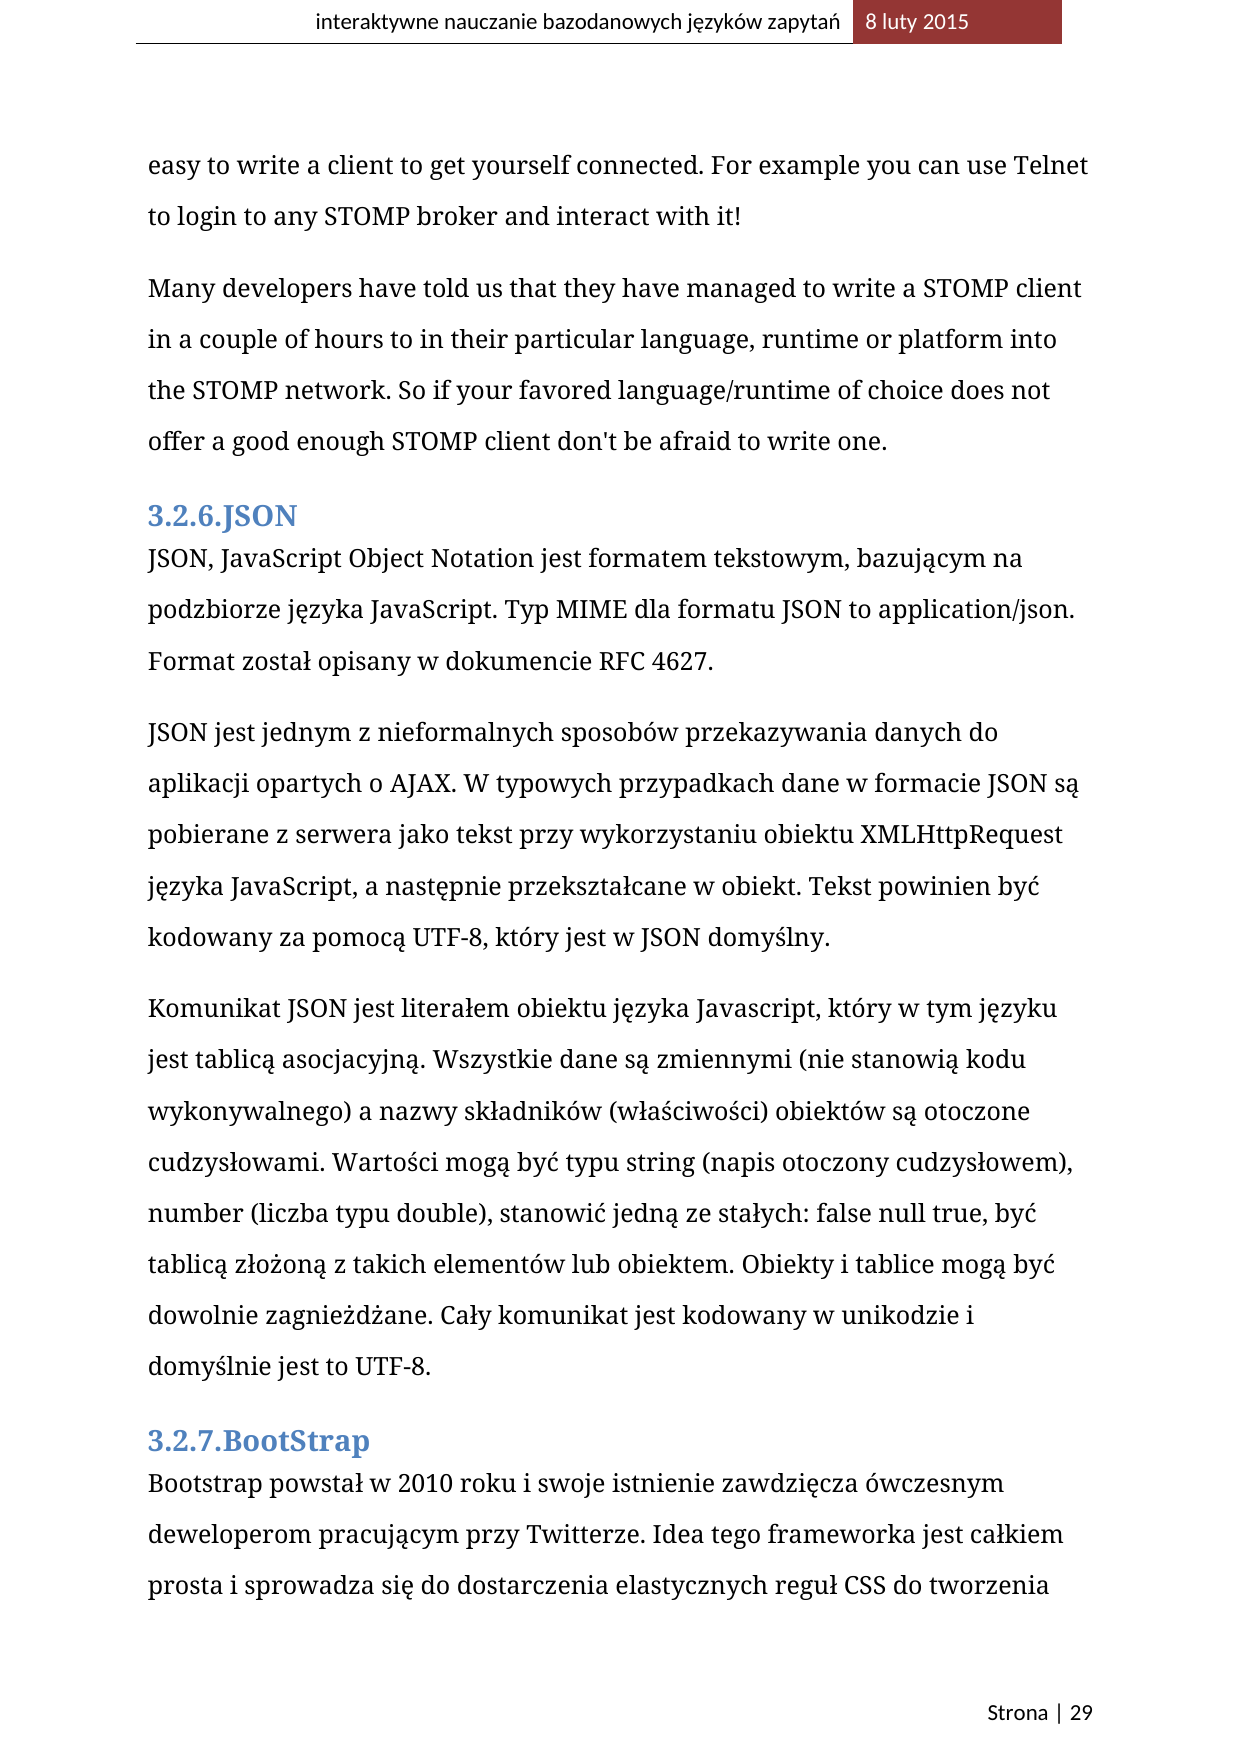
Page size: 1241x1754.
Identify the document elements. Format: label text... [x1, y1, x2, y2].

text Komunikat JSON jest literałem obiektu języka Javascript, który w tym języku jest tablicą asocjacyjną. Wszystkie dane są zmiennymi (nie stanowią kodu wykonywalnego) a nazwy składników (właściwości) obiektów są otoczone cudzysłowami. Wartości mogą być typu string (napis otoczony cudzysłowem), number (liczba typu double), stanowić jedną ze stałych: false null true, być tablicą złożoną z takich elementów lub obiektem. Obiekty i tablice mogą być dowolnie zagnieżdżane. Cały komunikat jest kodowany w unikodzie i domyślnie jest to UTF-8. [148, 991, 1093, 1382]
text JSON, JavaScript Object Notation jest formatem tekstowym, bazującym na podzbiorze języka JavaScript. Typ MIME dla formatu JSON to application/json. Format został opisany w dokumencie RFC 4627. [148, 541, 1093, 677]
text Many developers have told us that they have managed to write a STOMP client in a couple of hours to in their particular language, runtime or platform into the STOMP network. So if your favored language/runtime of choice does not offer a good enough STOMP client don't be afraid to write one. [148, 271, 1093, 458]
subtitle BootStrap [148, 1420, 1093, 1460]
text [148, 148, 1093, 233]
text JSON jest jednym z nieformalnych sposobów przekazywania danych do aplikacji opartych o AJAX. W typowych przypadkach dane w formacie JSON są pobierane z serwera jako tekst przy wykorzystaniu obiektu XMLHttpRequest języka JavaScript, a następnie przekształcane w obiekt. Tekst powinien być kodowany za pomocą UTF-8, który jest w JSON domyślny. [148, 715, 1093, 953]
subtitle JSON [148, 496, 1093, 535]
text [148, 1466, 1093, 1602]
